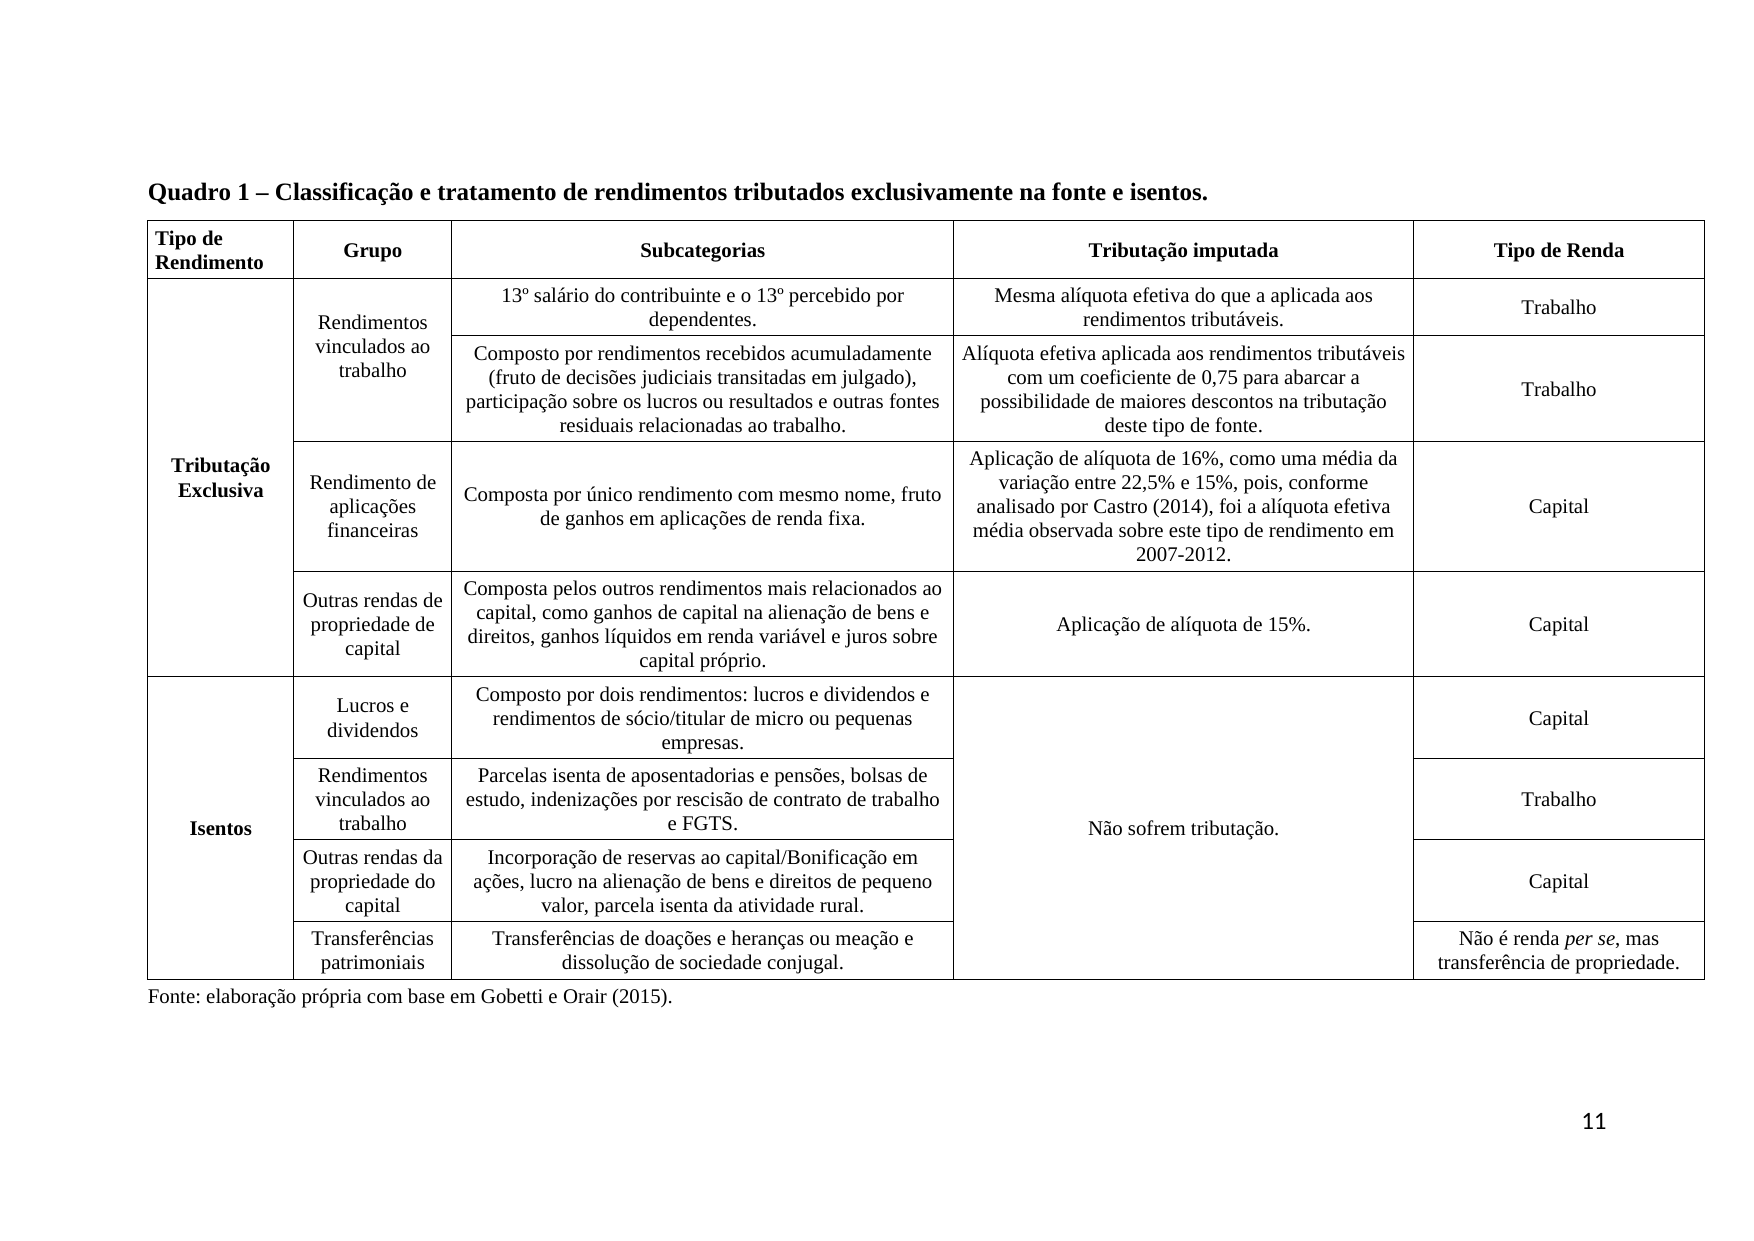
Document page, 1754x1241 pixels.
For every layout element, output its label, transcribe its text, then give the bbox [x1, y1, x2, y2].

table_cell Mesma alíquota efetiva do que a aplicada aos rendimentos tributáveis. [954, 279, 1413, 335]
table_cell Transferências de doações e heranças ou meação e dissolução de sociedade conjugal. [452, 922, 953, 978]
table_cell Rendimento de aplicações financeiras [294, 442, 451, 571]
table_cell Transferências patrimoniais [294, 922, 451, 978]
table_header Subcategorias [452, 221, 953, 278]
table_cell Capital [1414, 840, 1704, 921]
table_cell Rendimentos vinculados ao trabalho [294, 759, 451, 839]
table_cell Não é renda per se, mas transferência de propriedade. [1414, 922, 1704, 978]
table_cell Não sofrem tributação. [954, 677, 1413, 978]
table_cell Incorporação de reservas ao capital/Bonificação em ações, lucro na alienação de bens e direitos de pequeno valor, parcela isenta da atividade rural. [452, 840, 953, 921]
table_cell Composta por único rendimento com mesmo nome, fruto de ganhos em aplicações de renda fixa. [452, 442, 953, 571]
table_cell Rendimentos vinculados ao trabalho [294, 279, 451, 441]
table_cell Capital [1414, 572, 1704, 676]
table_cell Capital [1414, 677, 1704, 758]
table_cell Trabalho [1414, 336, 1704, 441]
table_header Tipo de Renda [1414, 221, 1704, 278]
table_cell Trabalho [1414, 759, 1704, 839]
table_cell Outras rendas da propriedade do capital [294, 840, 451, 921]
table_cell Trabalho [1414, 279, 1704, 335]
table_cell Alíquota efetiva aplicada aos rendimentos tributáveis com um coeficiente de 0,75 para abarcar a possibilidade de maiores descontos na tributação deste tipo de fonte. [954, 336, 1413, 441]
table_cell Aplicação de alíquota de 16%, como uma média da variação entre 22,5% e 15%, pois, conforme analisado por Castro (2014), foi a alíquota efetiva média observada sobre este tipo de rendimento em 2007-2012. [954, 442, 1413, 571]
table_cell Composto por rendimentos recebidos acumuladamente (fruto de decisões judiciais transitadas em julgado), participação sobre os lucros ou resultados e outras fontes residuais relacionadas ao trabalho. [452, 336, 953, 441]
table_cell Aplicação de alíquota de 15%. [954, 572, 1413, 676]
table_cell Outras rendas de propriedade de capital [294, 572, 451, 676]
table_cell 13º salário do contribuinte e o 13º percebido por dependentes. [452, 279, 953, 335]
table_cell Parcelas isenta de aposentadorias e pensões, bolsas de estudo, indenizações por rescisão de contrato de trabalho e FGTS. [452, 759, 953, 839]
table_cell Tributação Exclusiva [148, 279, 293, 676]
table_cell Composto por dois rendimentos: lucros e dividendos e rendimentos de sócio/titular de micro ou pequenas empresas. [452, 677, 953, 758]
text Fonte: elaboração própria com base em Gobetti e Orair (2015). [148, 984, 1606, 1008]
text Quadro 1 – Classificação e tratamento de rendimentos tributados exclusivamente na fonte e isentos. [148, 177, 1606, 206]
table_cell Lucros e dividendos [294, 677, 451, 758]
table_header Tributação imputada [954, 221, 1413, 278]
table_header Tipo de Rendimento [148, 221, 293, 278]
table_cell Composta pelos outros rendimentos mais relacionados ao capital, como ganhos de capital na alienação de bens e direitos, ganhos líquidos em renda variável e juros sobre capital próprio. [452, 572, 953, 676]
table_cell Isentos [148, 677, 293, 978]
table_header Grupo [294, 221, 451, 278]
table_cell Capital [1414, 442, 1704, 571]
